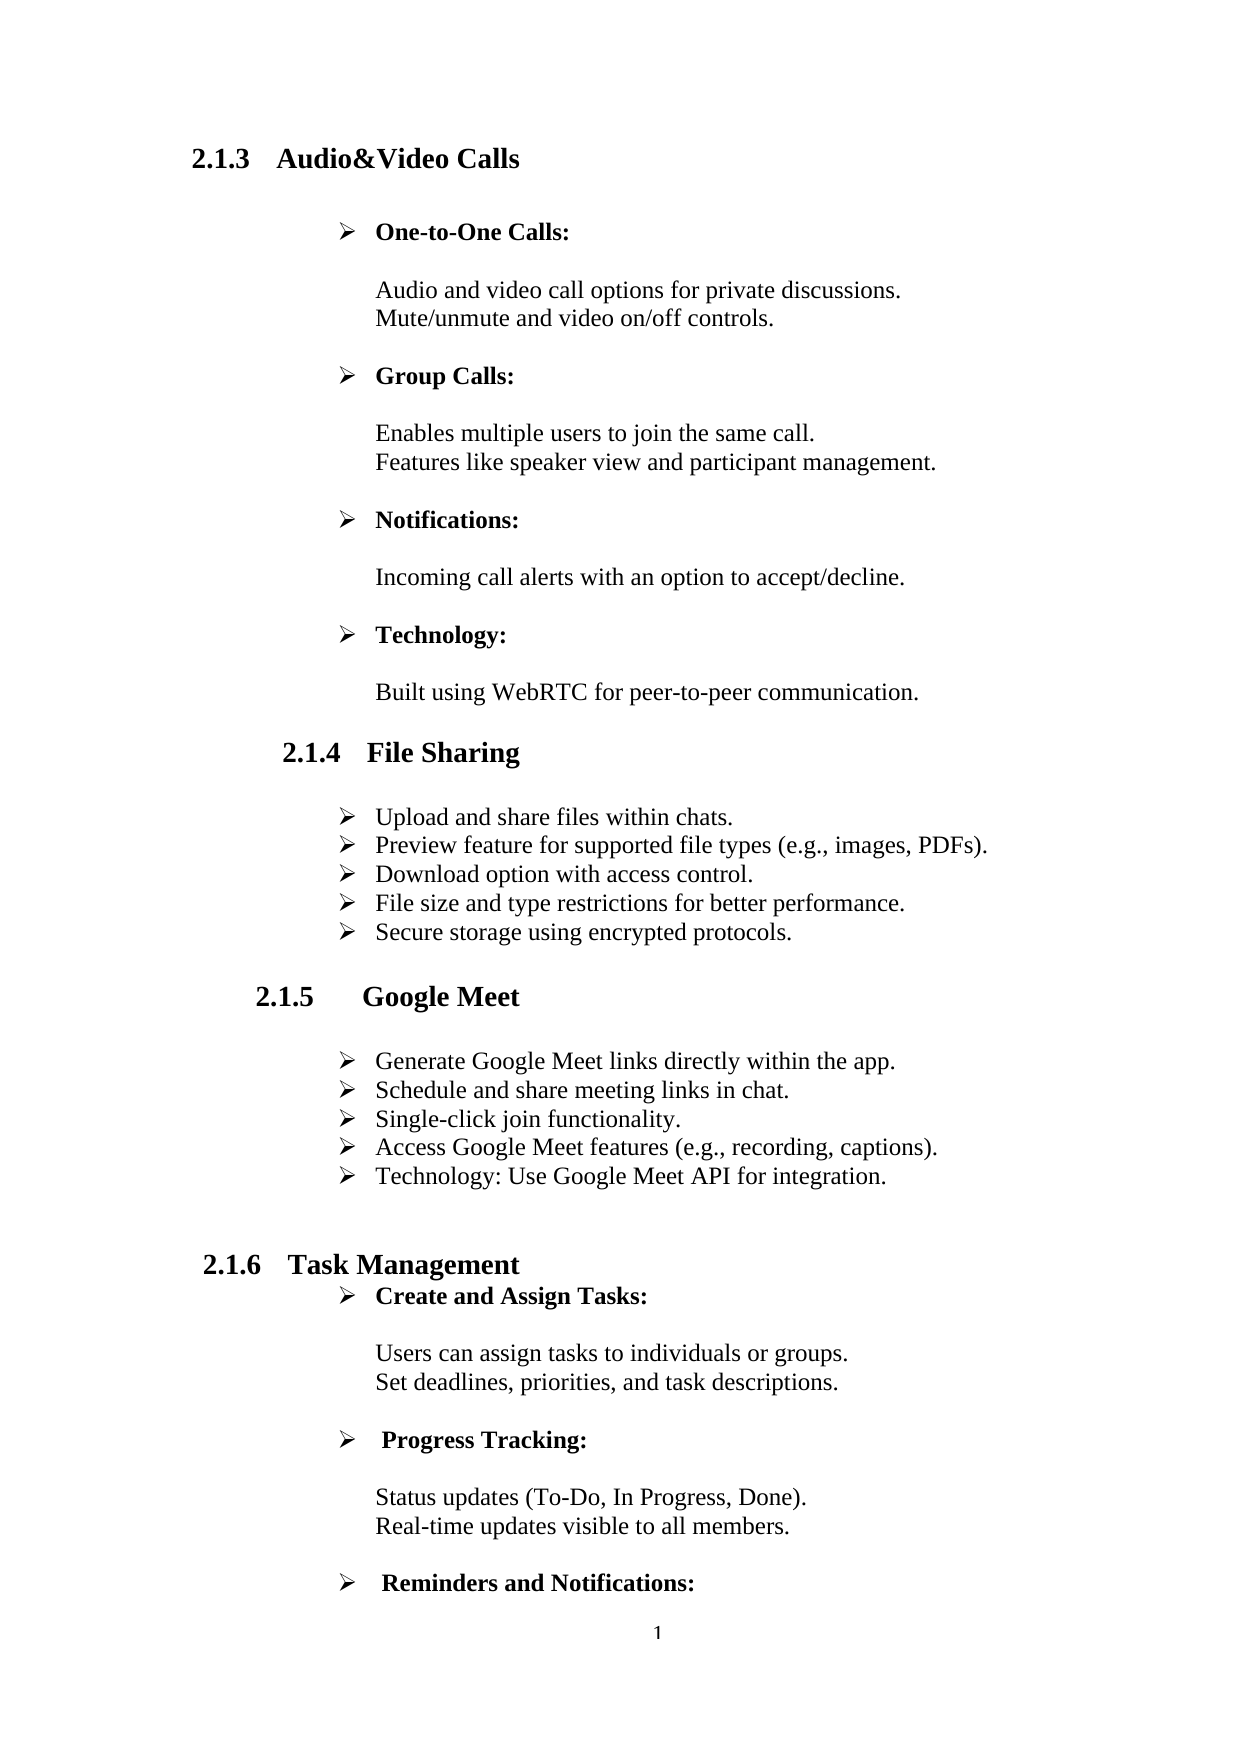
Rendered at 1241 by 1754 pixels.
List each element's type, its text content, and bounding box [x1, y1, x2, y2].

subtitle Single-click join functionality. [337, 1104, 1184, 1132]
subtitle Notifications: [337, 505, 1184, 533]
subtitle Preview feature for supported file types (e.g., images, PDFs). [337, 831, 1184, 859]
subtitle Create and Assign Tasks: [337, 1281, 1184, 1310]
text Real-time updates visible to all members. [375, 1511, 1184, 1540]
subtitle Progress Tracking: [337, 1425, 1184, 1453]
text Users can assign tasks to individuals or groups. [375, 1338, 1184, 1367]
text Set deadlines, priorities, and task descriptions. [375, 1367, 1184, 1396]
subtitle Technology: Use Google Meet API for integration. [337, 1161, 1184, 1190]
subtitle Secure storage using encrypted protocols. [337, 917, 1184, 946]
subtitle Group Calls: [337, 361, 1184, 390]
subtitle Generate Google Meet links directly within the app. [337, 1046, 1184, 1075]
subtitle One-to-One Calls: [337, 217, 1184, 246]
text Incoming call alerts with an option to accept/decline. [375, 562, 1184, 591]
subtitle Audio&Video Calls [162, 142, 520, 175]
text Features like speaker view and participant management. [375, 447, 1184, 476]
subtitle Upload and share files within chats. [337, 802, 1184, 831]
subtitle File Sharing [162, 735, 520, 768]
subtitle Schedule and share meeting links in chat. [337, 1075, 1184, 1104]
text Status updates (To-Do, In Progress, Done). [375, 1482, 1184, 1511]
text Mute/unmute and video on/off controls. [375, 303, 1184, 332]
subtitle Download option with access control. [337, 859, 1184, 888]
subtitle Technology: [337, 620, 1184, 648]
text Audio and video call options for private discussions. [375, 275, 1184, 303]
subtitle Reminders and Notifications: [337, 1568, 1184, 1597]
text Built using WebRTC for peer-to-peer communication. [375, 677, 1184, 706]
subtitle Google Meet [162, 979, 520, 1013]
subtitle File size and type restrictions for better performance. [337, 888, 1184, 917]
subtitle Access Google Meet features (e.g., recording, captions). [337, 1132, 1184, 1161]
subtitle Task Management [162, 1247, 520, 1281]
text Enables multiple users to join the same call. [375, 418, 1184, 447]
